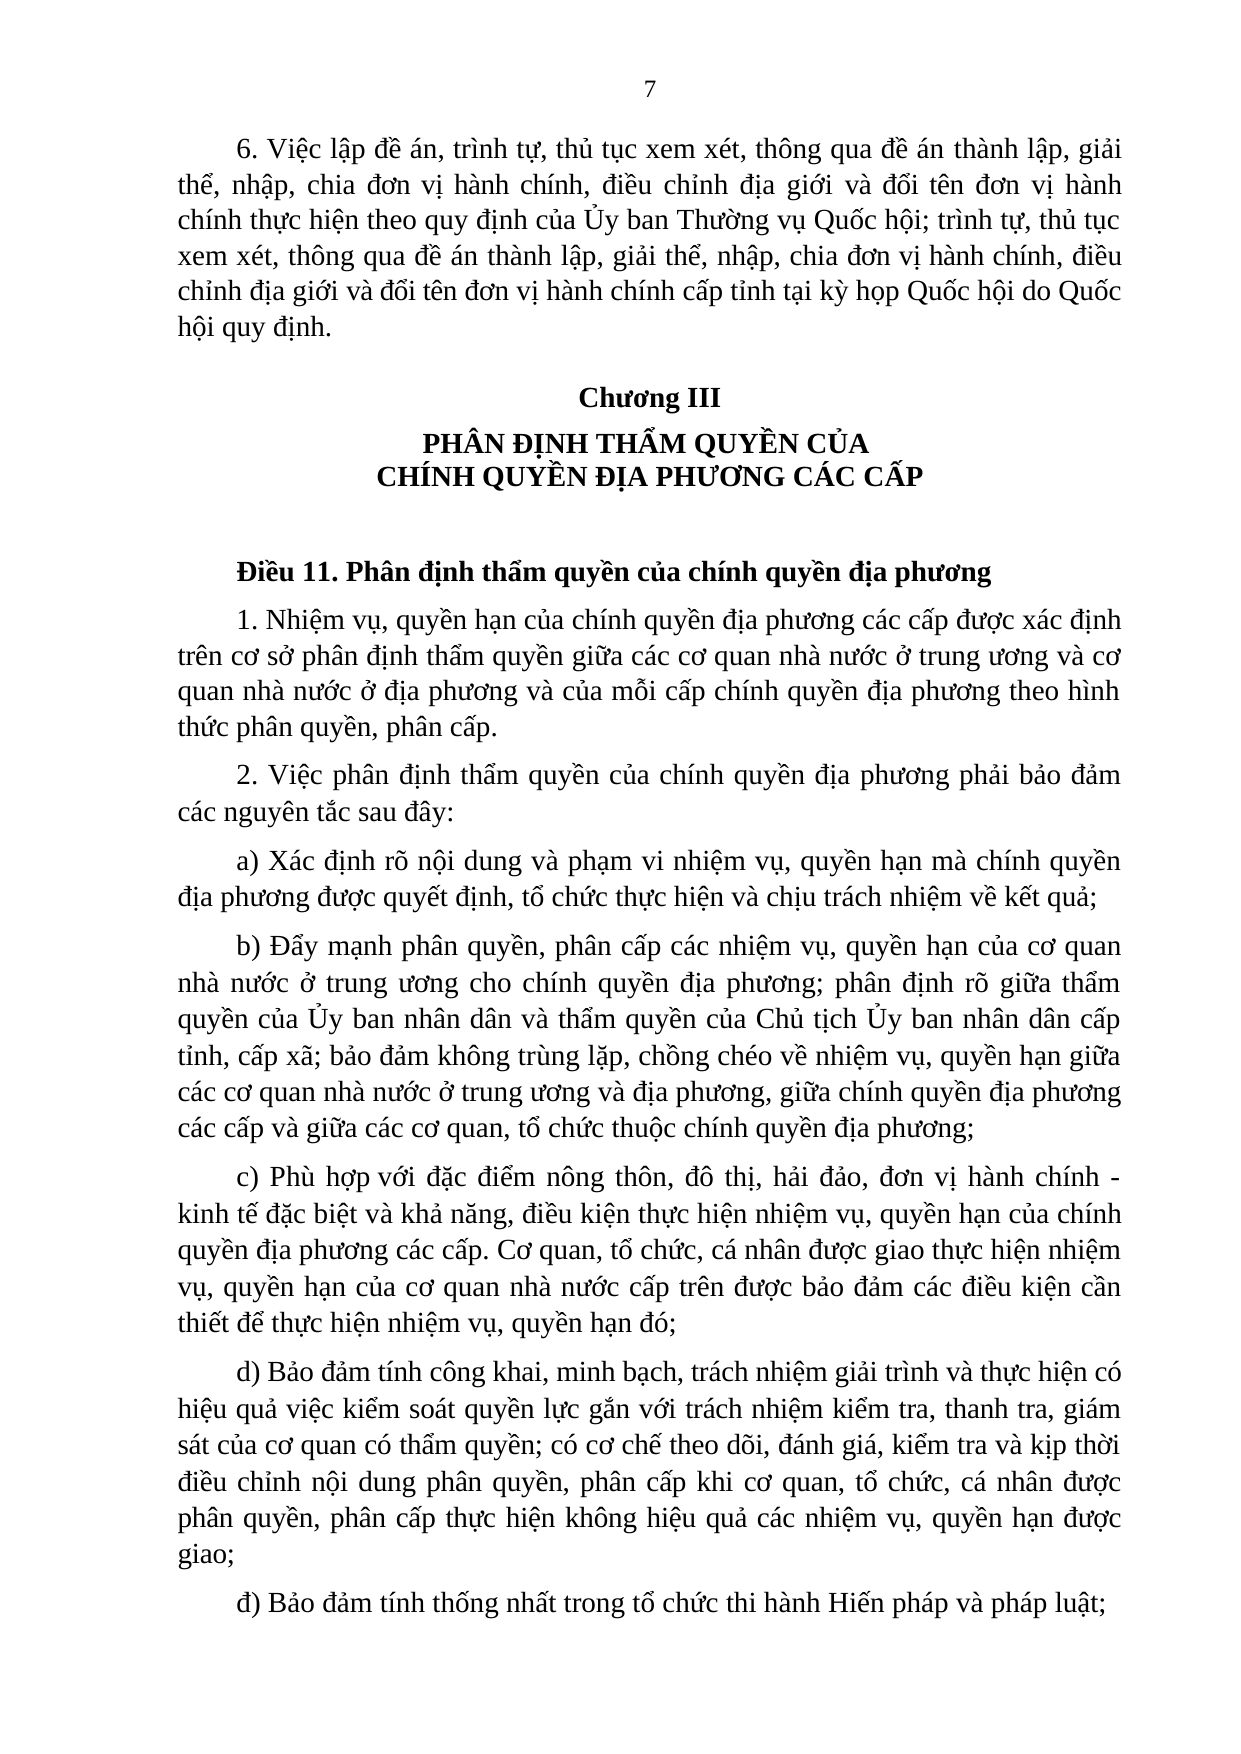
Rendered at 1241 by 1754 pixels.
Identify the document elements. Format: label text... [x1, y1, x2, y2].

text 6. Việc lập đề án, trình tự, thủ tục xem xét, thông qua đề án thành lập, giải thể, nhập, chia đơn vị hành chính, điều chỉnh địa giới và đổi tên đơn vị hành chính thực hiện theo quy định của Ủy ban Thường vụ Quốc hội; trình tự, thủ tục xem xét, thông qua đề án thành lập, giải thể, nhập, chia đơn vị hành chính, điều chỉnh địa giới và đổi tên đơn vị hành chính cấp tỉnh tại kỳ họp Quốc hội do Quốc hội quy định. [177, 131, 1122, 343]
text a) Xác định rõ nội dung và phạm vi nhiệm vụ, quyền hạn mà chính quyền địa phương được quyết định, tổ chức thực hiện và chịu trách nhiệm về kết quả; [177, 841, 1122, 914]
text c) Phù hợp với đặc điểm nông thôn, đô thị, hải đảo, đơn vị hành chính - kinh tế đặc biệt và khả năng, điều kiện thực hiện nhiệm vụ, quyền hạn của chính quyền địa phương các cấp. Cơ quan, tổ chức, cá nhân được giao thực hiện nhiệm vụ, quyền hạn của cơ quan nhà nước cấp trên được bảo đảm các điều kiện cần thiết để thực hiện nhiệm vụ, quyền hạn đó; [177, 1158, 1122, 1340]
text đ) Bảo đảm tính thống nhất trong tổ chức thi hành Hiến pháp và pháp luật; [177, 1584, 1122, 1620]
subtitle Chương III [177, 381, 1122, 414]
text 2. Việc phân định thẩm quyền của chính quyền địa phương phải bảo đảm các nguyên tắc sau đây: [177, 756, 1122, 828]
text Điều 11. Phân định thẩm quyền của chính quyền địa phương [177, 553, 1122, 589]
text 1. Nhiệm vụ, quyền hạn của chính quyền địa phương các cấp được xác định trên cơ sở phân định thẩm quyền giữa các cơ quan nhà nước ở trung ương và cơ quan nhà nước ở địa phương và của mỗi cấp chính quyền địa phương theo hình thức phân quyền, phân cấp. [177, 601, 1122, 743]
subtitle PHÂN ĐỊNH THẨM QUYỀN CỦA CHÍNH QUYỀN ĐỊA PHƯƠNG CÁC CẤP [177, 426, 1122, 493]
text b) Đẩy mạnh phân quyền, phân cấp các nhiệm vụ, quyền hạn của cơ quan nhà nước ở trung ương cho chính quyền địa phương; phân định rõ giữa thẩm quyền của Ủy ban nhân dân và thẩm quyền của Chủ tịch Ủy ban nhân dân cấp tỉnh, cấp xã; bảo đảm không trùng lặp, chồng chéo về nhiệm vụ, quyền hạn giữa các cơ quan nhà nước ở trung ương và địa phương, giữa chính quyền địa phương các cấp và giữa các cơ quan, tổ chức thuộc chính quyền địa phương; [177, 926, 1122, 1145]
text d) Bảo đảm tính công khai, minh bạch, trách nhiệm giải trình và thực hiện có hiệu quả việc kiểm soát quyền lực gắn với trách nhiệm kiểm tra, thanh tra, giám sát của cơ quan có thẩm quyền; có cơ chế theo dõi, đánh giá, kiểm tra và kịp thời điều chỉnh nội dung phân quyền, phân cấp khi cơ quan, tổ chức, cá nhân được phân quyền, phân cấp thực hiện không hiệu quả các nhiệm vụ, quyền hạn được giao; [177, 1352, 1122, 1571]
